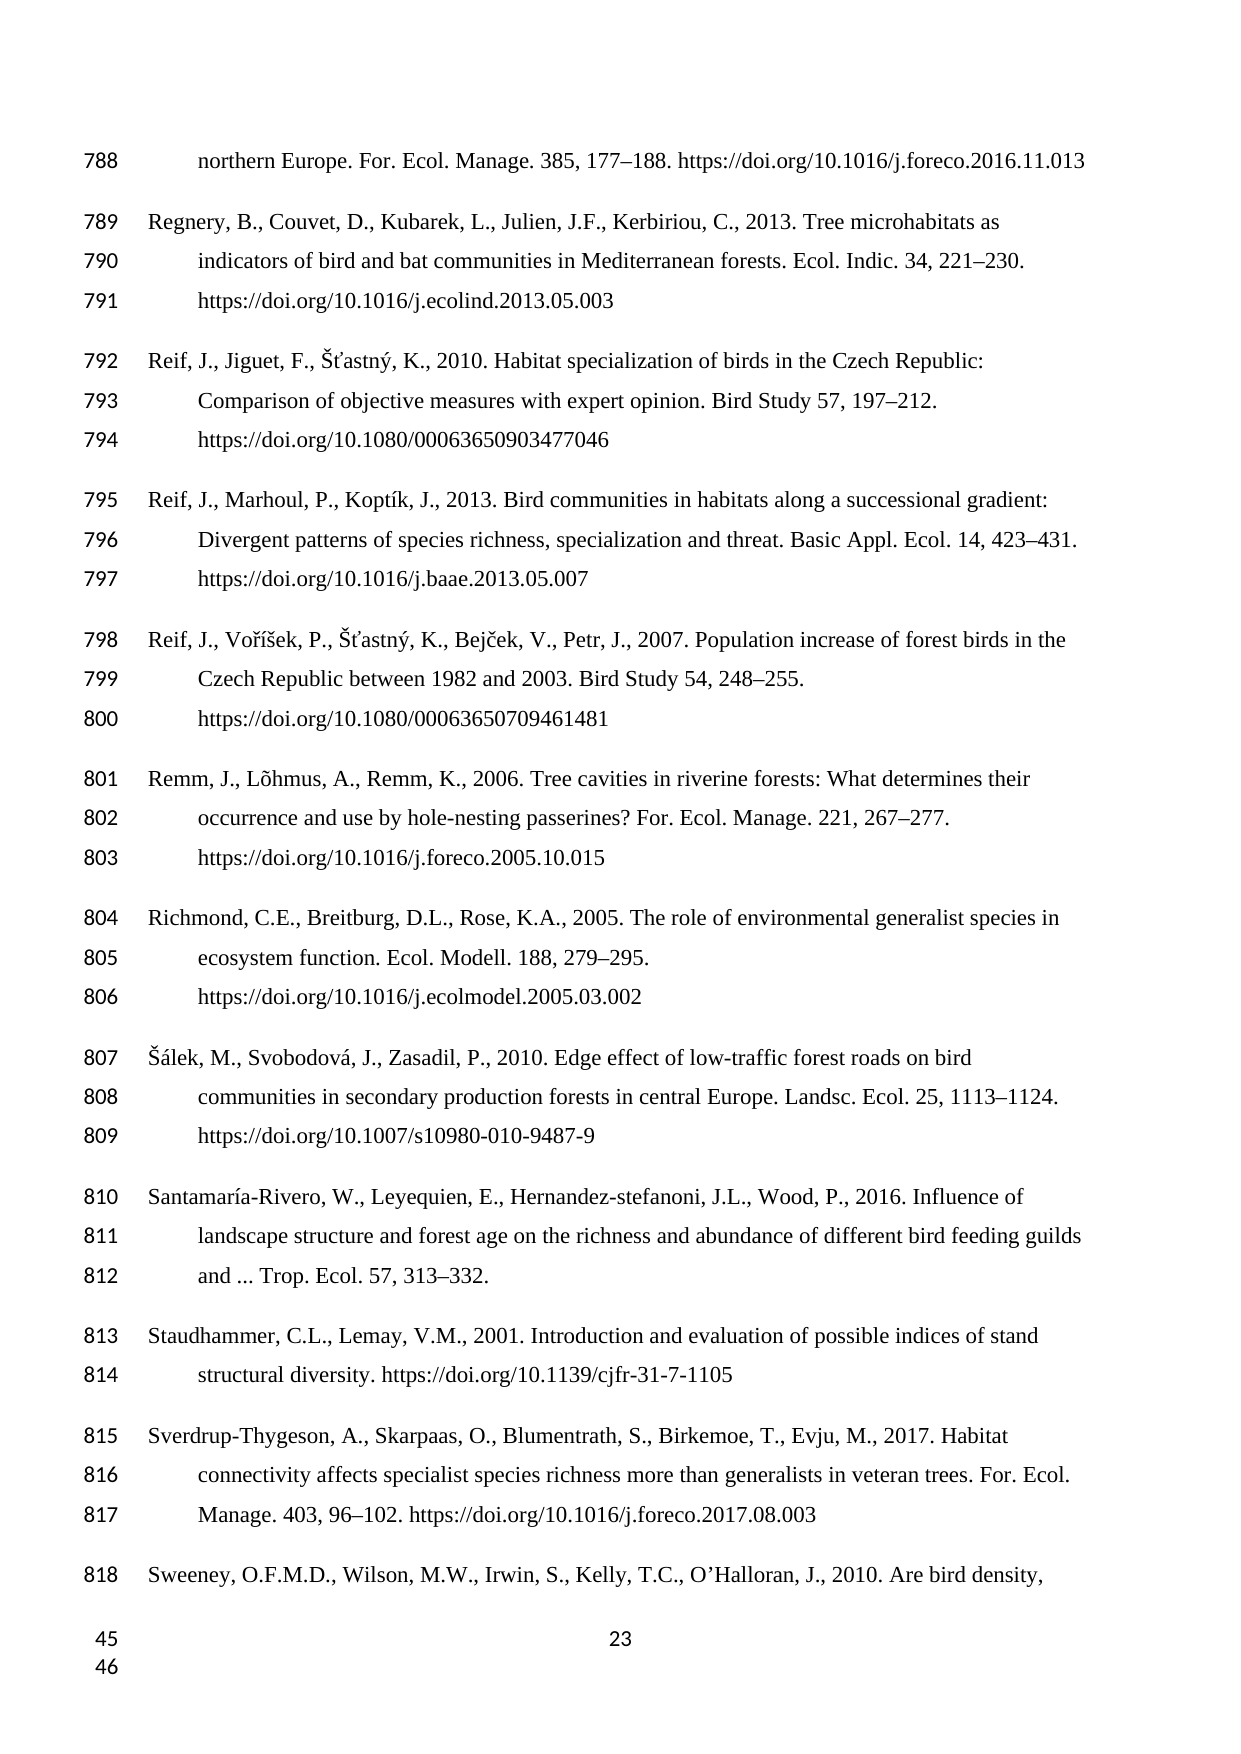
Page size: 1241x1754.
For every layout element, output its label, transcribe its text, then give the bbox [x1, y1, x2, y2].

text Santamaría-Rivero, W., Leyequien, E., Hernandez-stefanoni, J.L., Wood, P., 2016. Influence of landscape structure and forest age on the richness and abundance of different bird feeding guilds and ... Trop. Ecol. 57, 313–332. [148, 1183, 1093, 1288]
text Staudhammer, C.L., Lemay, V.M., 2001. Introduction and evaluation of possible indices of stand structural diversity. https://doi.org/10.1139/cjfr-31-7-1105 [148, 1322, 1093, 1388]
text Regnery, B., Couvet, D., Kubarek, L., Julien, J.F., Kerbiriou, C., 2013. Tree microhabitats as indicators of bird and bat communities in Mediterranean forests. Ecol. Indic. 34, 221–230. https://doi.org/10.1016/j.ecolind.2013.05.003 [148, 208, 1093, 313]
text Remm, J., Lõhmus, A., Remm, K., 2006. Tree cavities in riverine forests: What determines their occurrence and use by hole-nesting passerines? For. Ecol. Manage. 221, 267–277. https://doi.org/10.1016/j.foreco.2005.10.015 [148, 765, 1093, 870]
text Sverdrup-Thygeson, A., Skarpaas, O., Blumentrath, S., Birkemoe, T., Evju, M., 2017. Habitat connectivity affects specialist species richness more than generalists in veteran trees. For. Ecol. Manage. 403, 96–102. https://doi.org/10.1016/j.foreco.2017.08.003 [148, 1422, 1093, 1527]
text Reif, J., Voříšek, P., Šťastný, K., Bejček, V., Petr, J., 2007. Population increase of forest birds in the Czech Republic between 1982 and 2003. Bird Study 54, 248–255. https://doi.org/10.1080/00063650709461481 [148, 626, 1093, 731]
text Reif, J., Jiguet, F., Šťastný, K., 2010. Habitat specialization of birds in the Czech Republic: Comparison of objective measures with expert opinion. Bird Study 57, 197–212. https://doi.org/10.1080/00063650903477046 [148, 347, 1093, 452]
text Reif, J., Marhoul, P., Koptík, J., 2013. Bird communities in habitats along a successional gradient: Divergent patterns of species richness, specialization and threat. Basic Appl. Ecol. 14, 423–431. https://doi.org/10.1016/j.baae.2013.05.007 [148, 486, 1093, 592]
text Šálek, M., Svobodová, J., Zasadil, P., 2010. Edge effect of low-traffic forest roads on bird communities in secondary production forests in central Europe. Landsc. Ecol. 25, 1113–1124. https://doi.org/10.1007/s10980-010-9487-9 [148, 1043, 1093, 1149]
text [148, 1561, 1093, 1587]
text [148, 148, 1093, 174]
text Richmond, C.E., Breitburg, D.L., Rose, K.A., 2005. The role of environmental generalist species in ecosystem function. Ecol. Modell. 188, 279–295. https://doi.org/10.1016/j.ecolmodel.2005.03.002 [148, 904, 1093, 1009]
